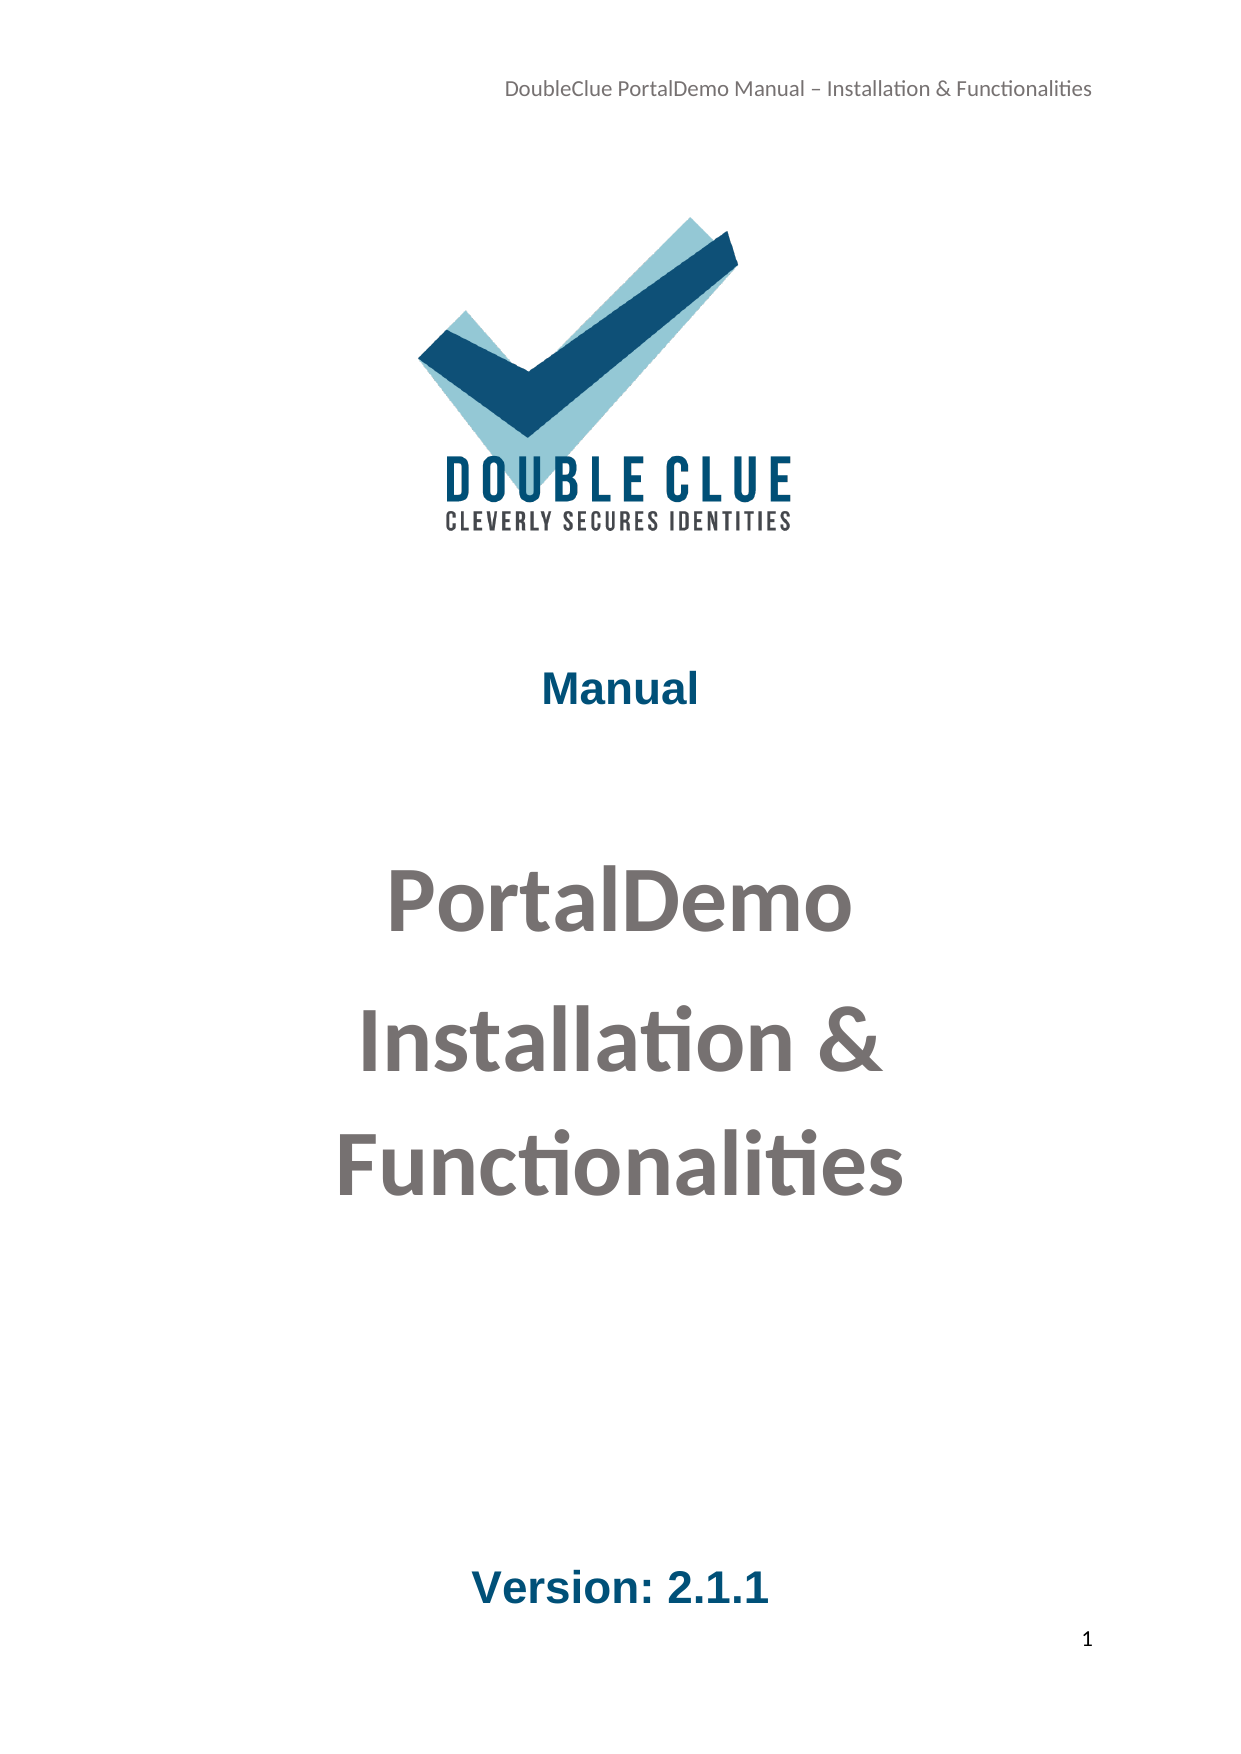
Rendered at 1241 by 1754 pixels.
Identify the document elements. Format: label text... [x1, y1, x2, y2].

text PortalDemo [148, 841, 1093, 955]
picture [319, 147, 921, 642]
text Installation & Functionalities [148, 981, 1093, 1219]
text Version: 2.1.1 [148, 1561, 1093, 1613]
text Manual [148, 298, 1093, 714]
